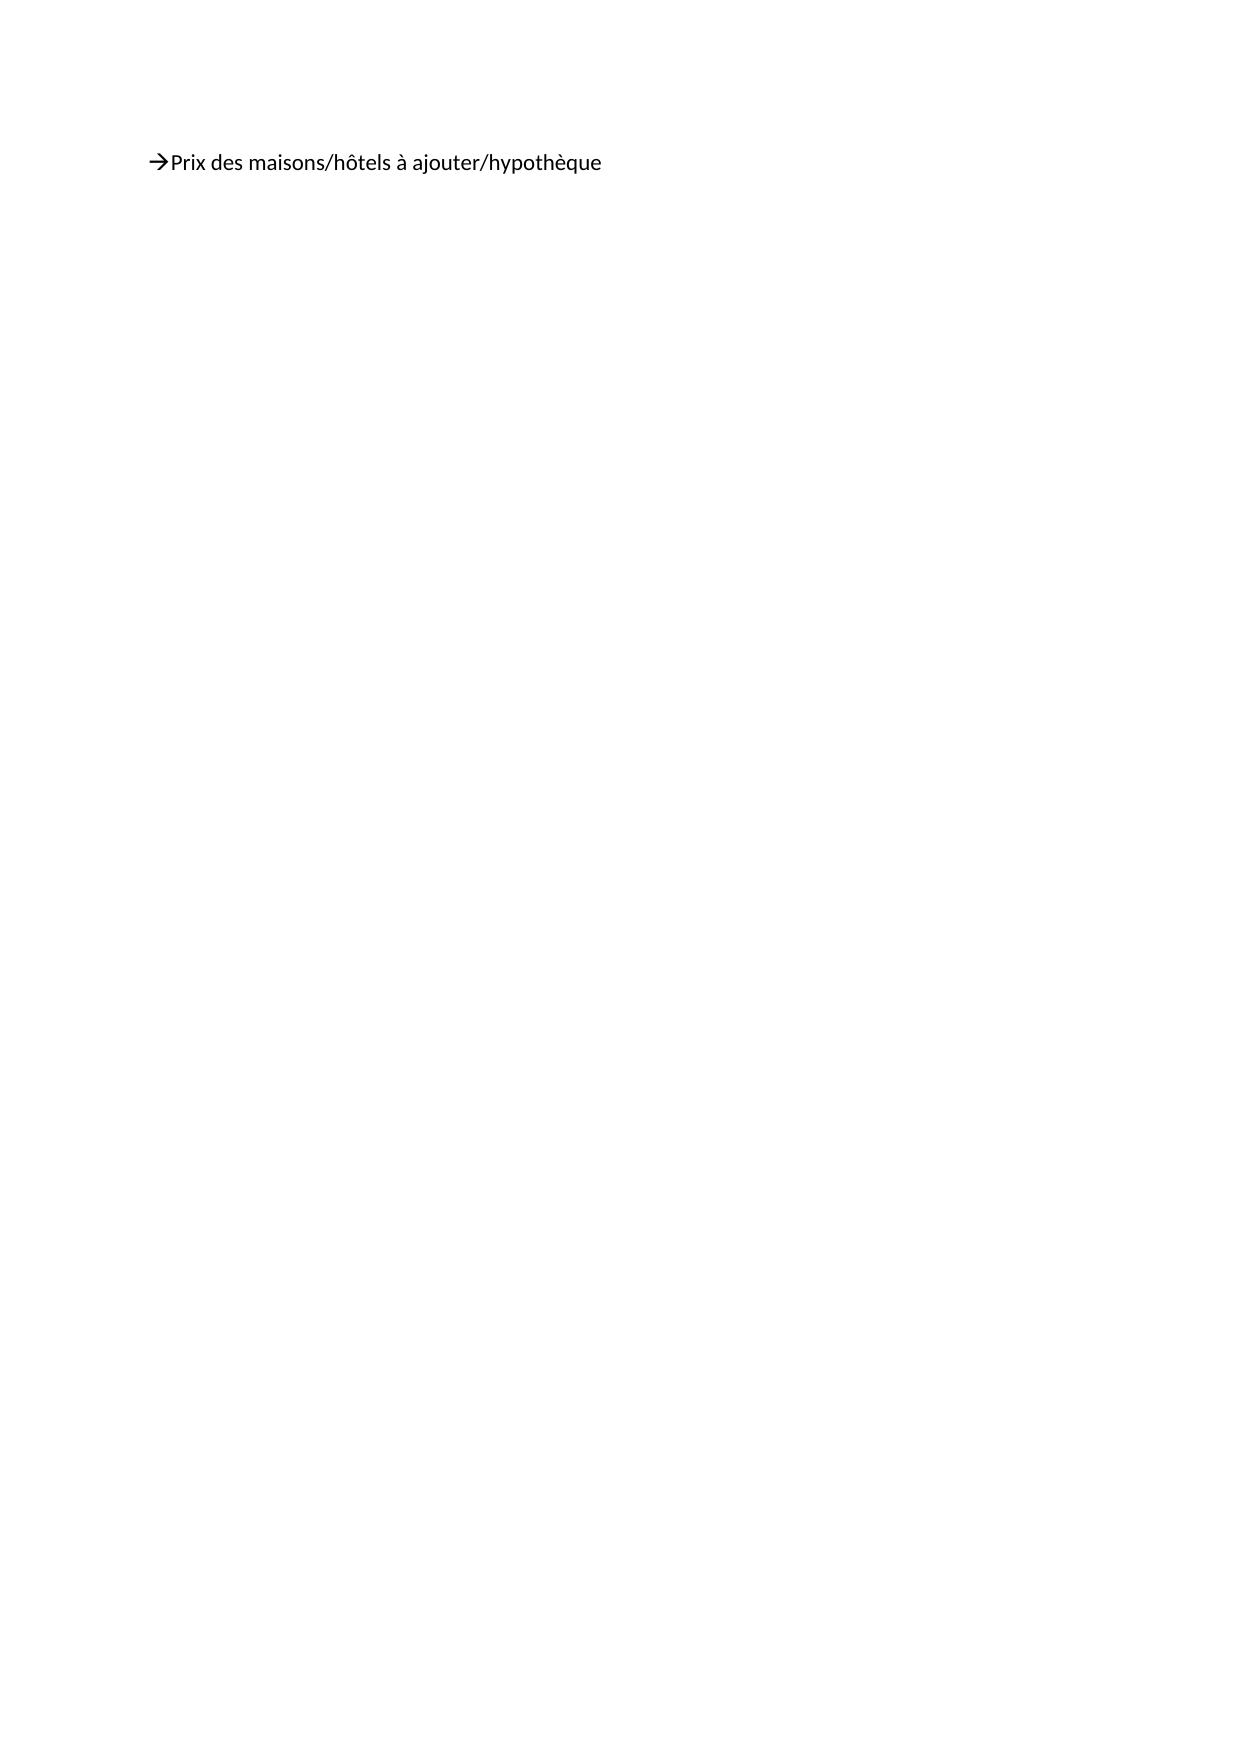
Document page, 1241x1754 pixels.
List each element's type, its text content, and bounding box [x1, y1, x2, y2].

text Prix des maisons/hôtels à ajouter/hypothèque [148, 148, 1093, 176]
